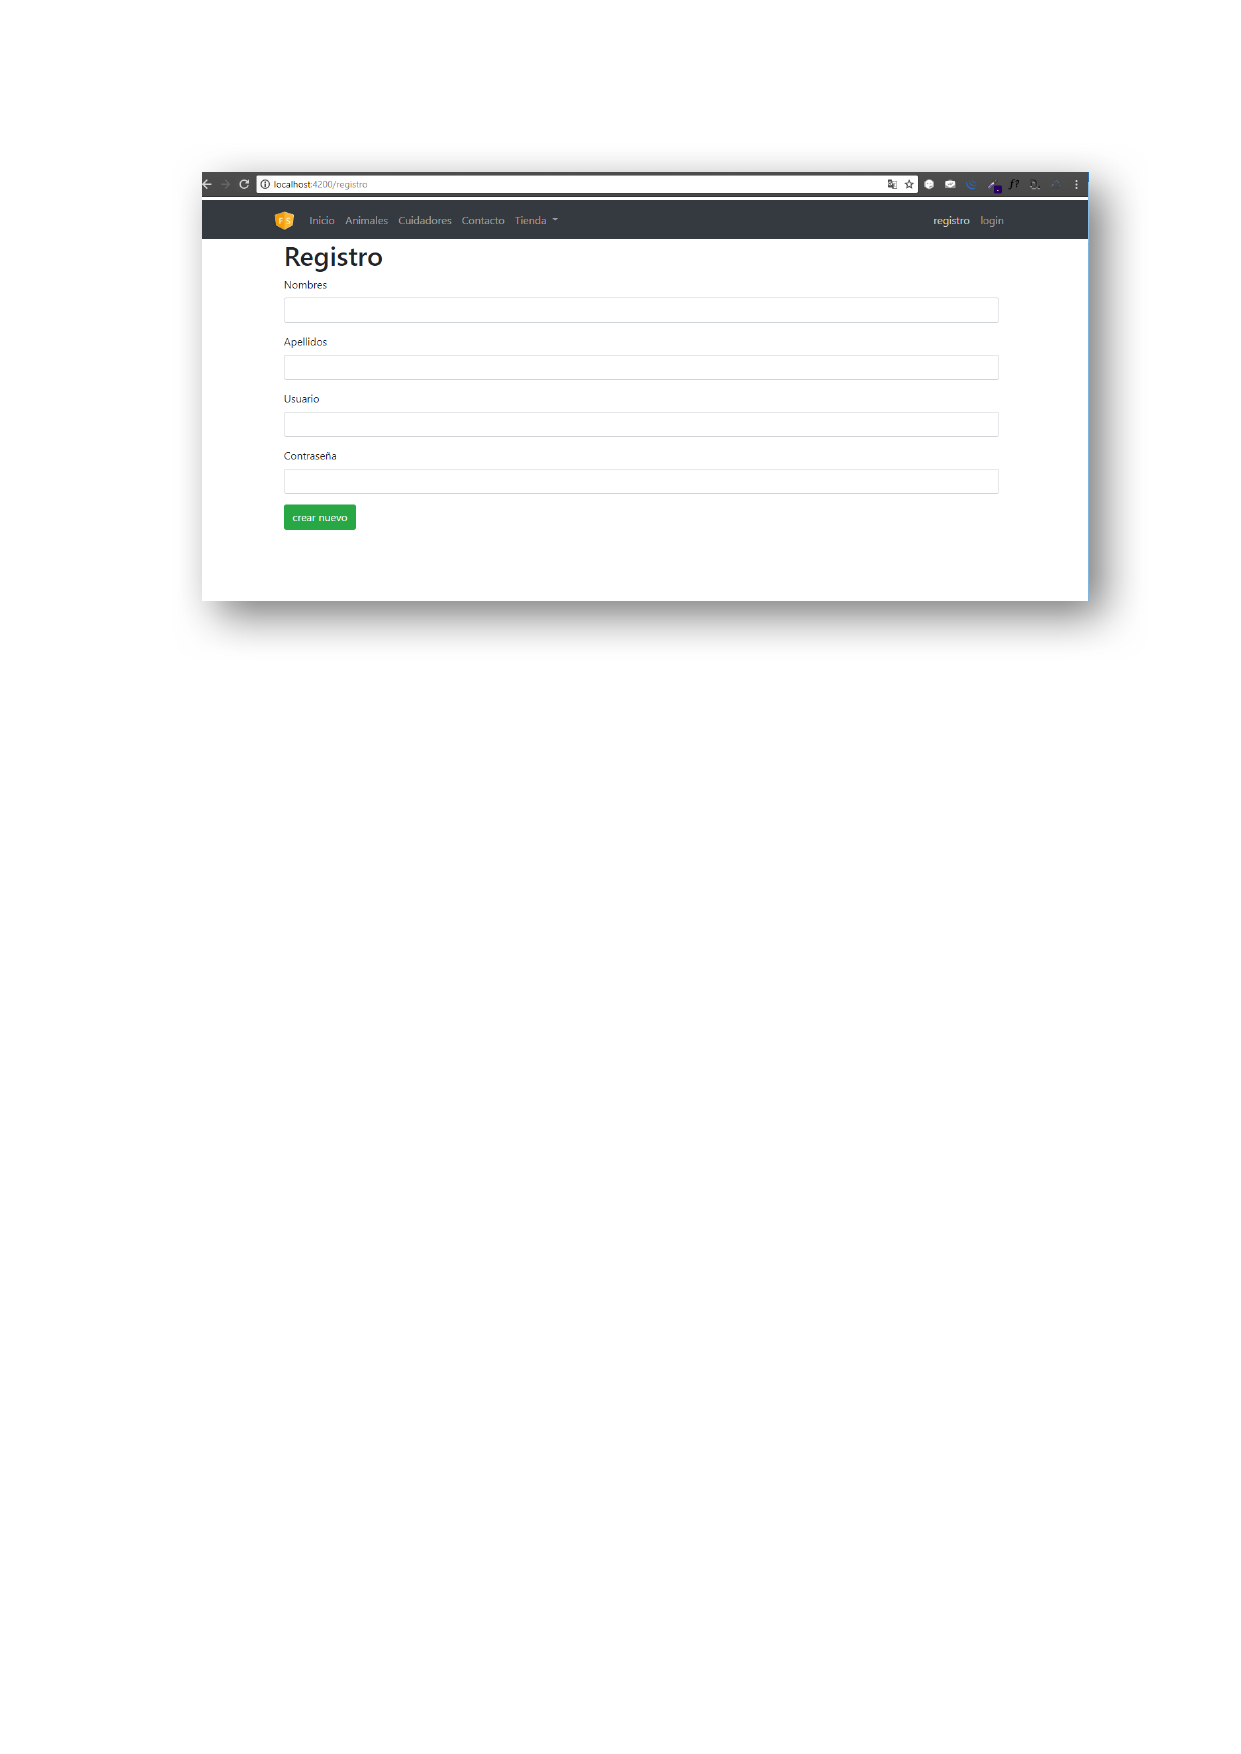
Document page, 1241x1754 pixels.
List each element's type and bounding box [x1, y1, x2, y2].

picture [202, 172, 1089, 601]
